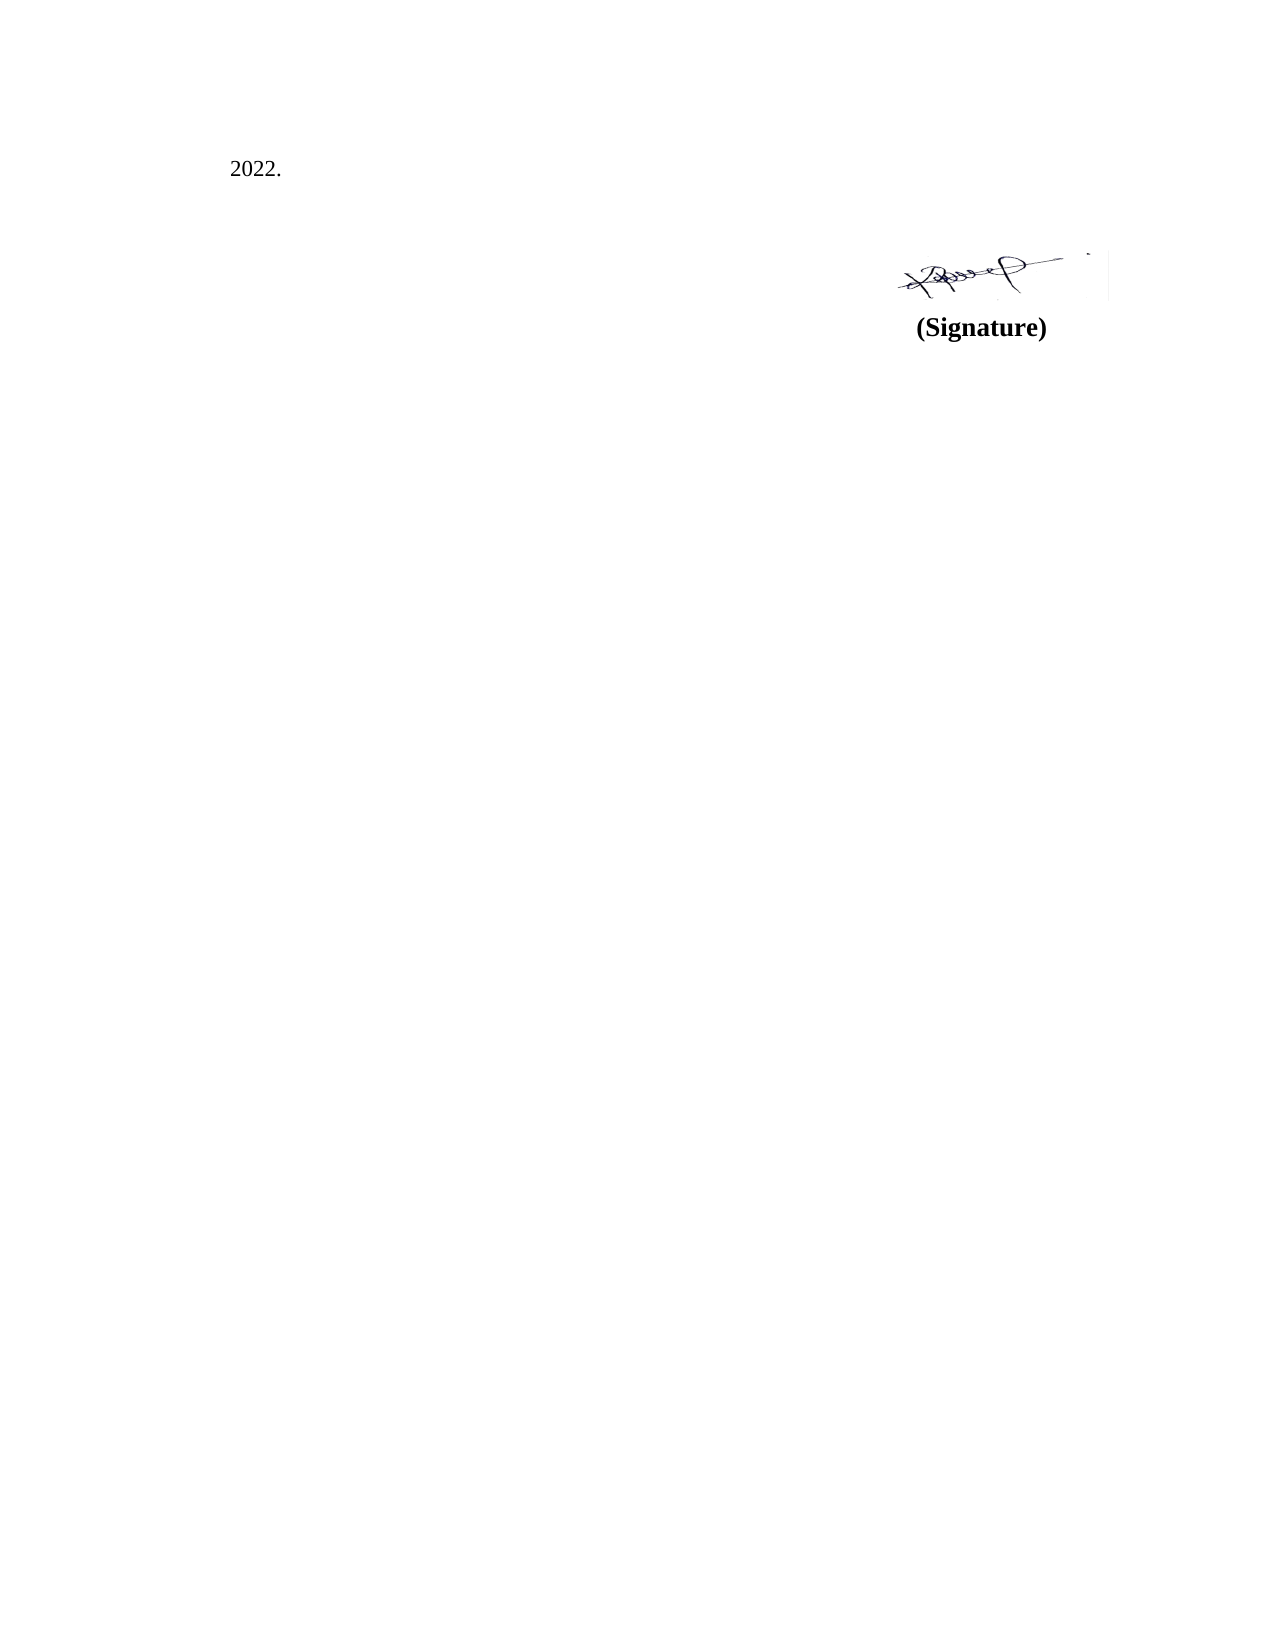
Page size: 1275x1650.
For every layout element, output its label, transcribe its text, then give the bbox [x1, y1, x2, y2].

picture [883, 239, 1109, 312]
text (Signature) [119, 311, 1137, 342]
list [192, 156, 1125, 182]
